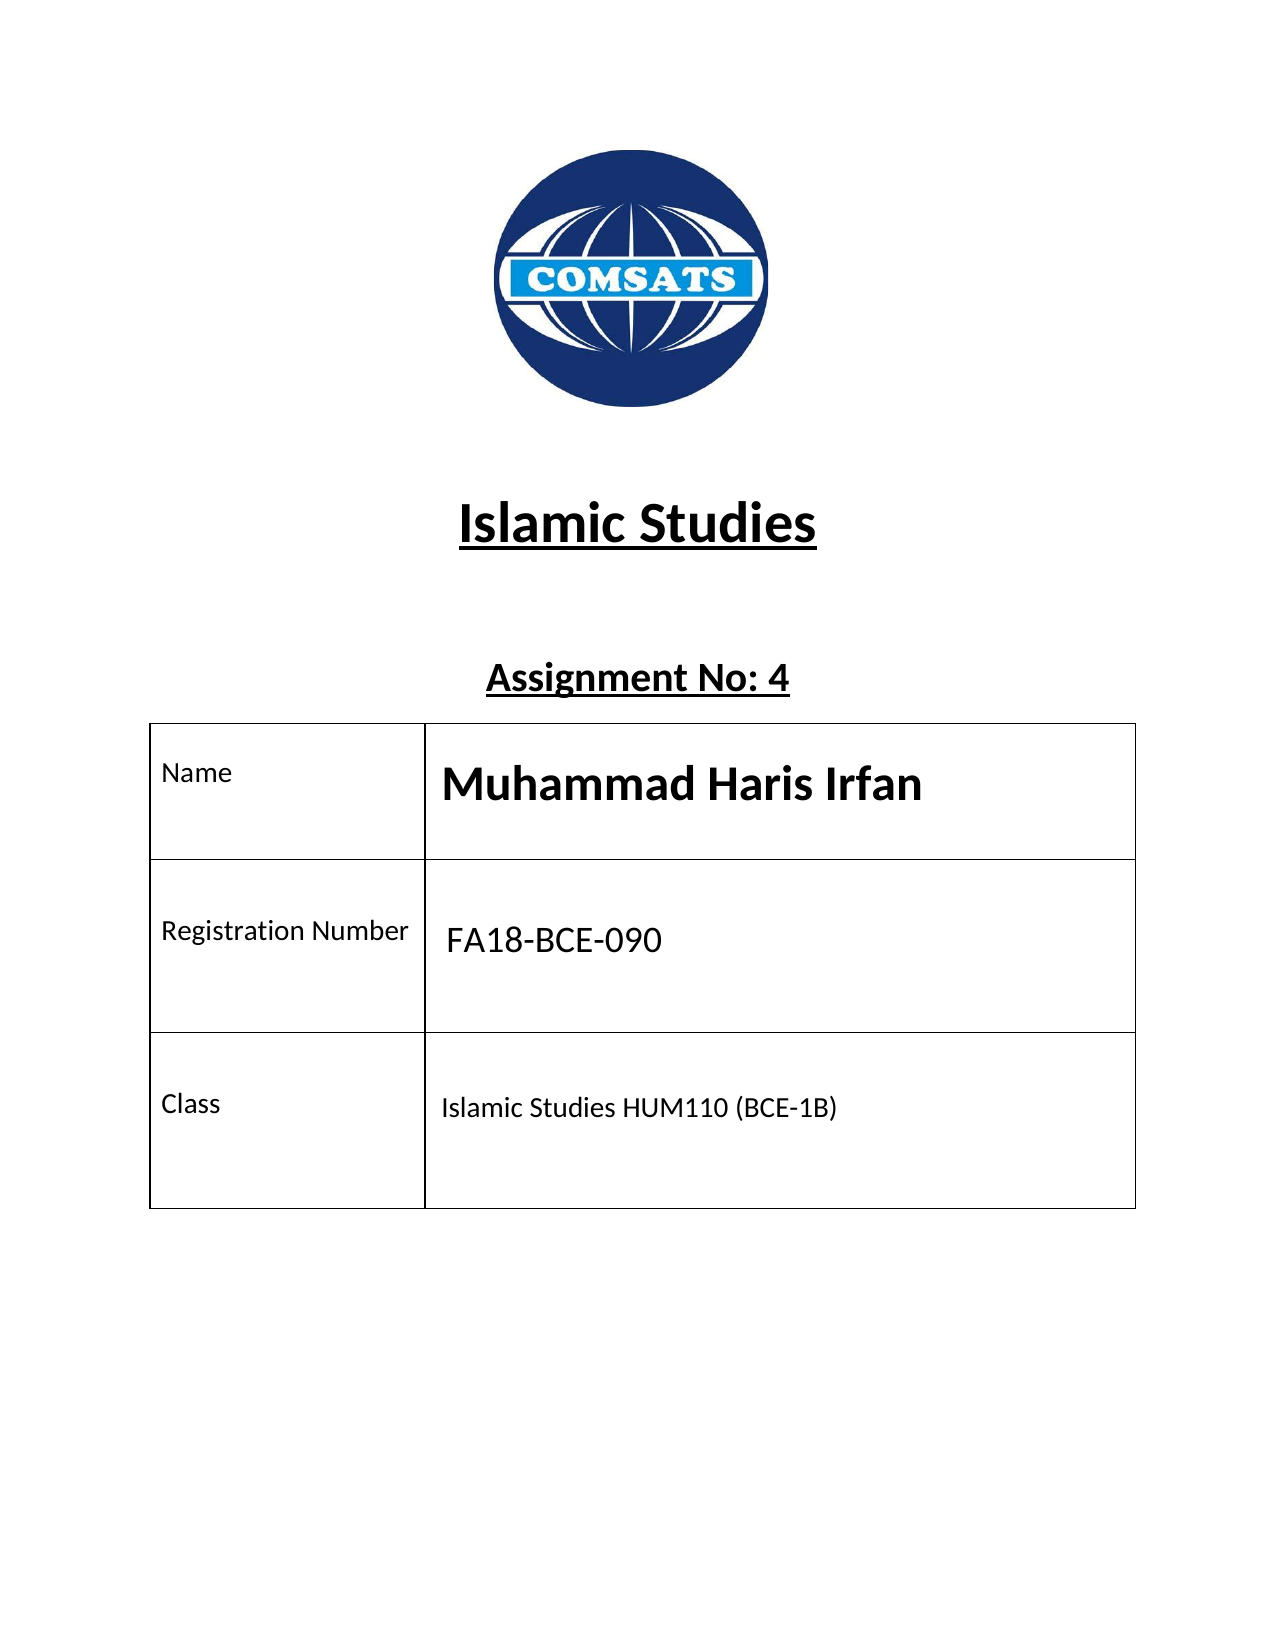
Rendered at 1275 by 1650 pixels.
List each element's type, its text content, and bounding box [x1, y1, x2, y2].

table_header Muhammad Haris Irfan [426, 724, 1135, 859]
table_cell Islamic Studies HUM110 (BCE-1B) [426, 1033, 1135, 1208]
text Islamic Studies [150, 486, 1125, 557]
table_cell Registration Number [151, 860, 424, 1032]
table_cell FA18-BCE-090 [426, 860, 1135, 1032]
picture [493, 150, 769, 407]
table_cell Class [151, 1033, 424, 1208]
text Assignment No: 4 [150, 651, 1125, 702]
table_header Name [151, 724, 424, 859]
